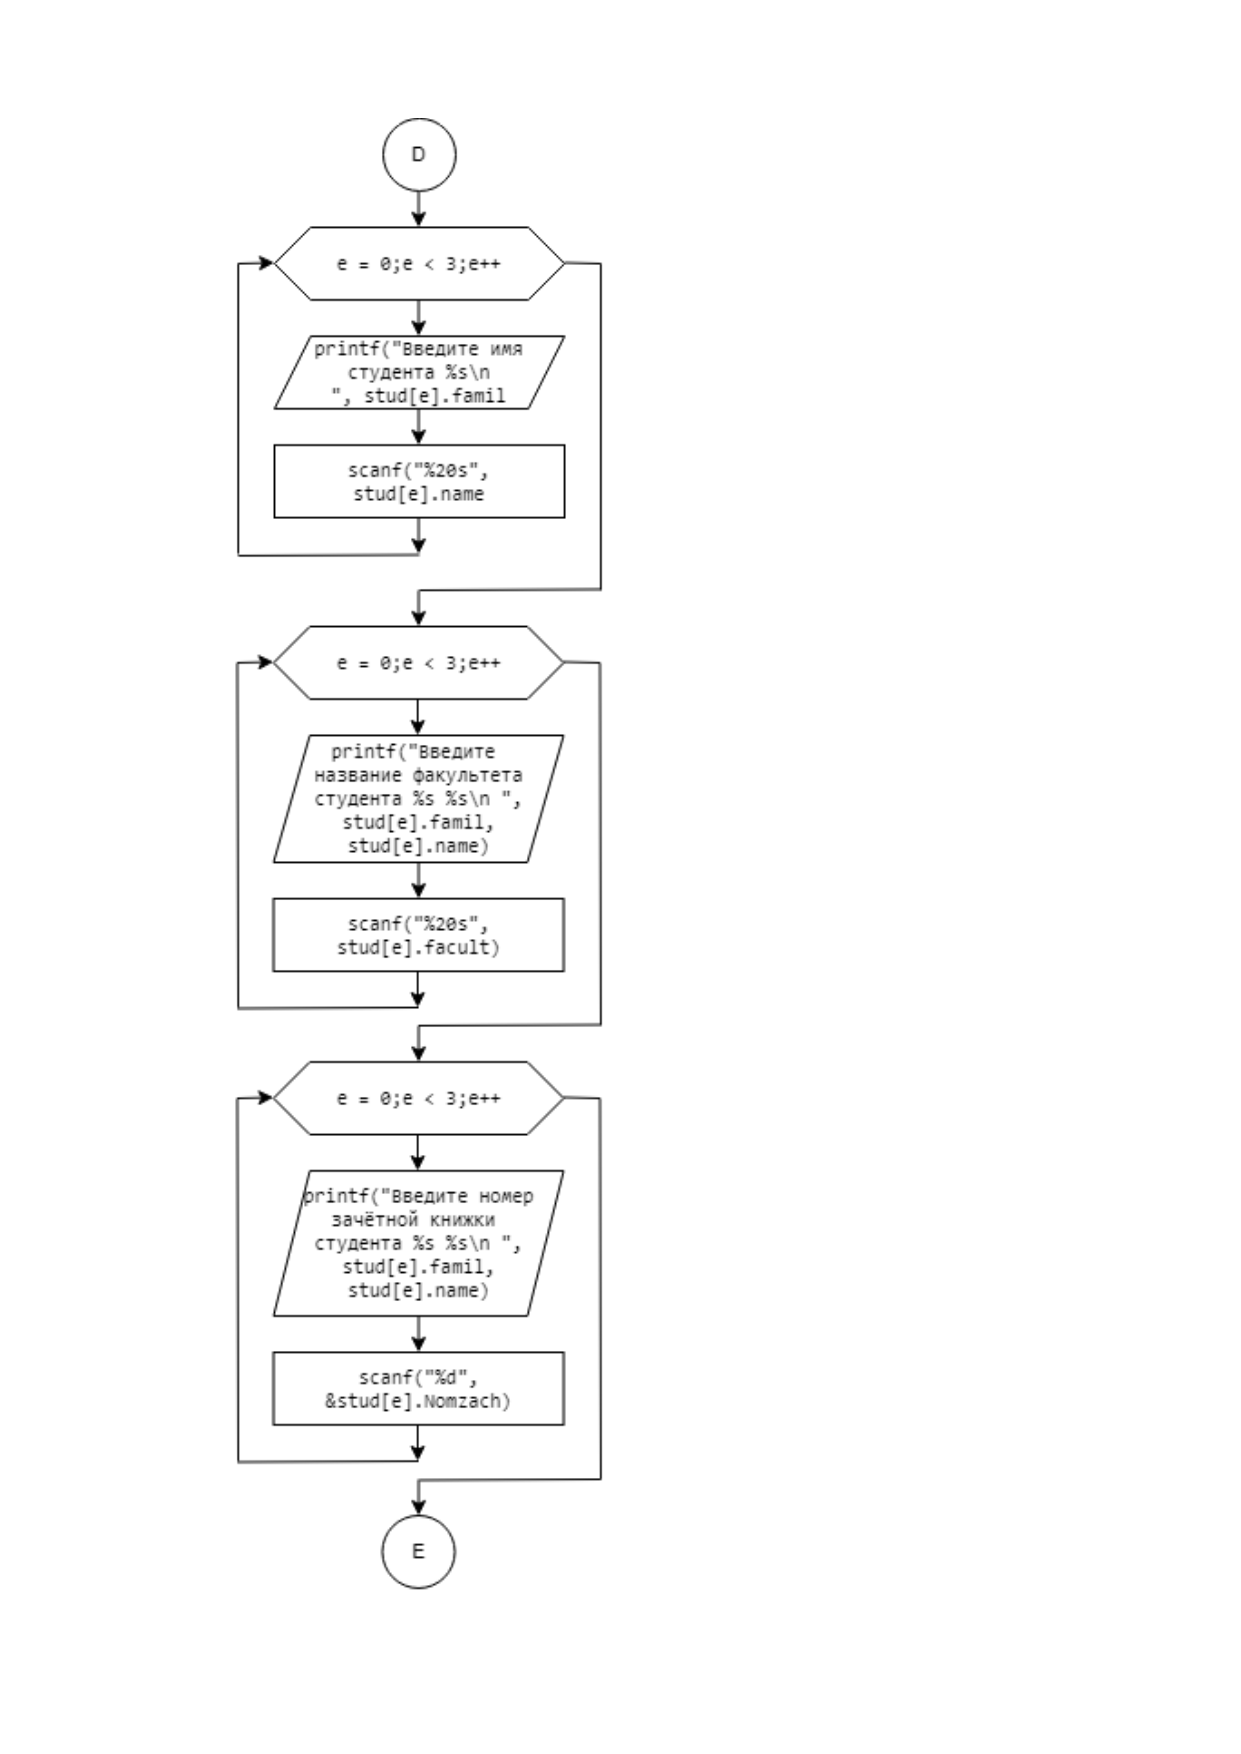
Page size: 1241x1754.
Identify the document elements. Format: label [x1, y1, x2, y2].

picture [177, 118, 648, 1619]
